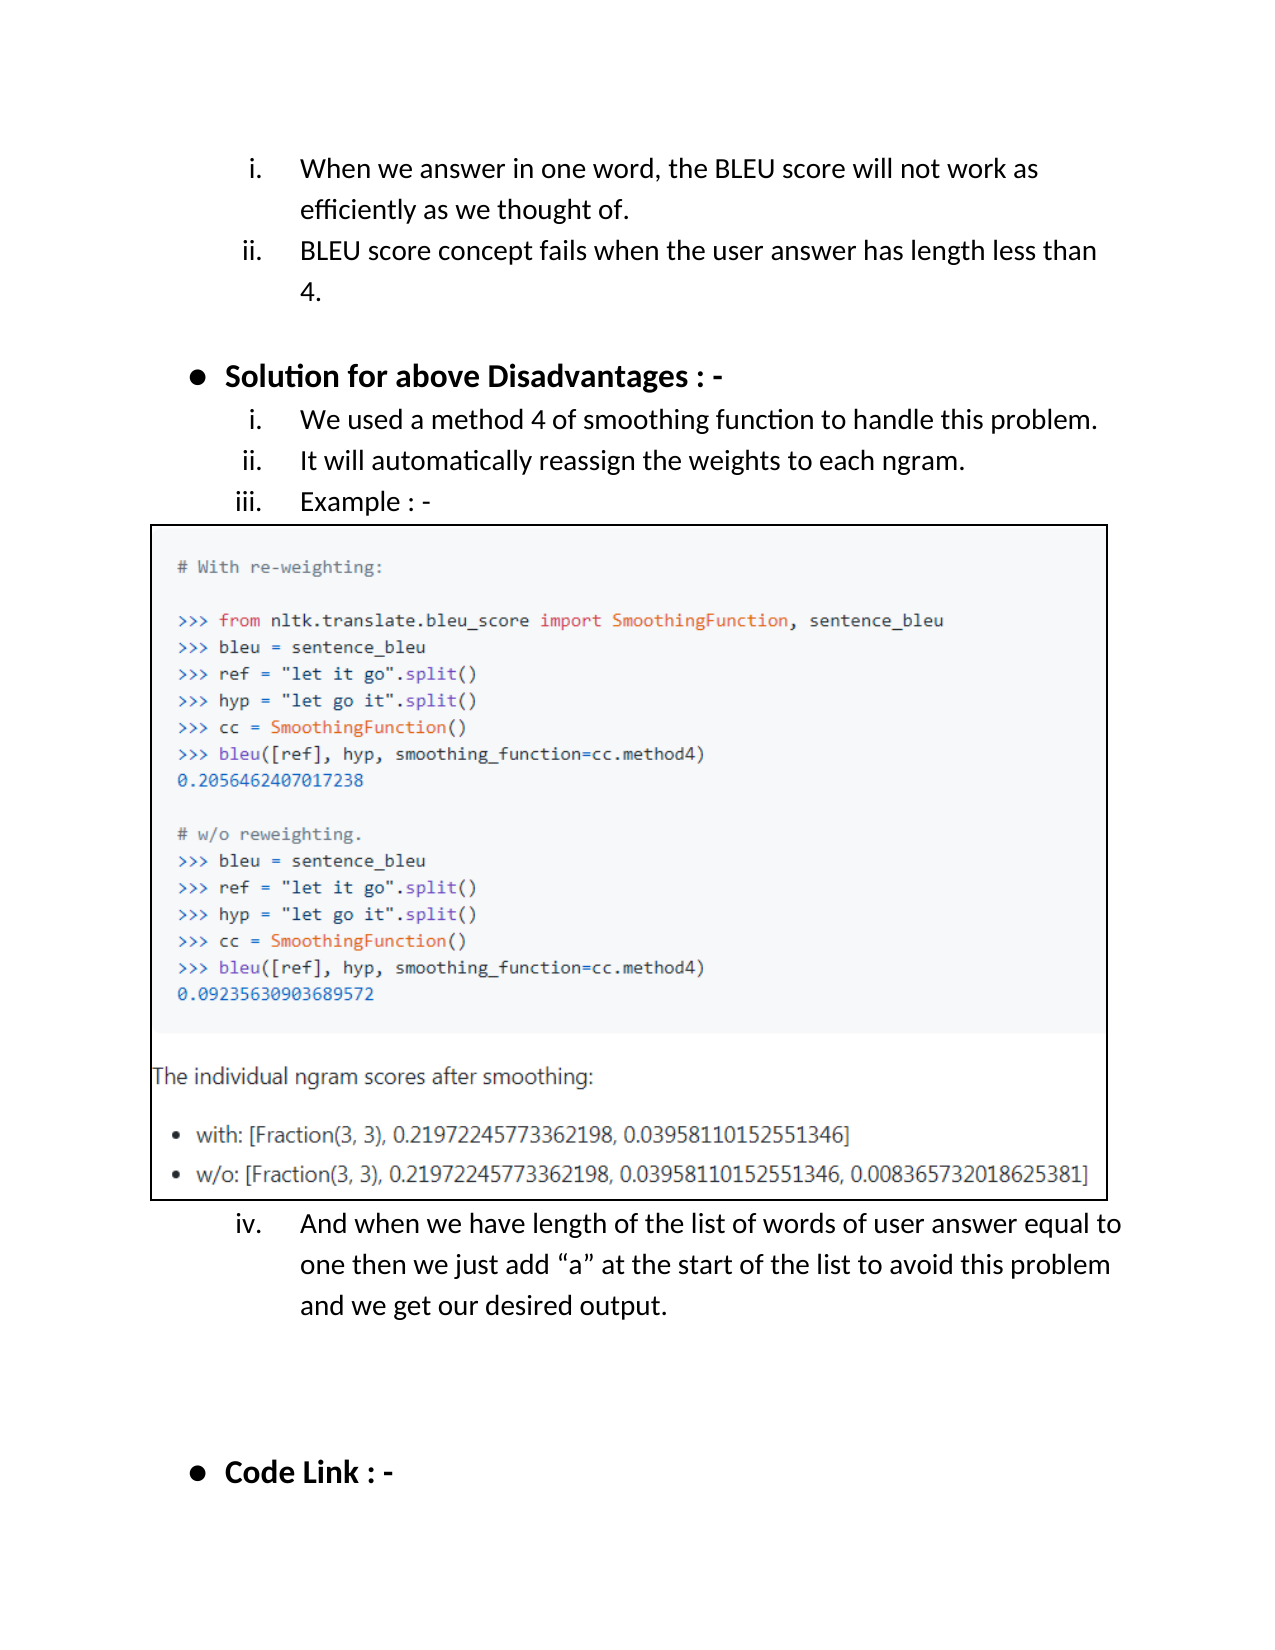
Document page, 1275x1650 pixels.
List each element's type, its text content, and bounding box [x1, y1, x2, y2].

list Example : - [262, 483, 1125, 519]
list And when we have length of the list of words of user answer equal to one then we just add “a” at the start of the list to avoid this problem and we get our desired output. [262, 1205, 1125, 1323]
list BLEU score concept fails when the user answer has length less than 4. [262, 232, 1125, 308]
list Code Link : - [187, 1451, 1125, 1492]
list We used a method 4 of smoothing function to handle this problem. [262, 401, 1125, 437]
list When we answer in one word, the BLEU score will not work as efficiently as we thought of. [262, 150, 1125, 227]
picture [152, 526, 1106, 1199]
list Solution for above Disadvantages : - [187, 355, 1125, 395]
list It will automatically reassign the weights to each ngram. [262, 442, 1125, 478]
